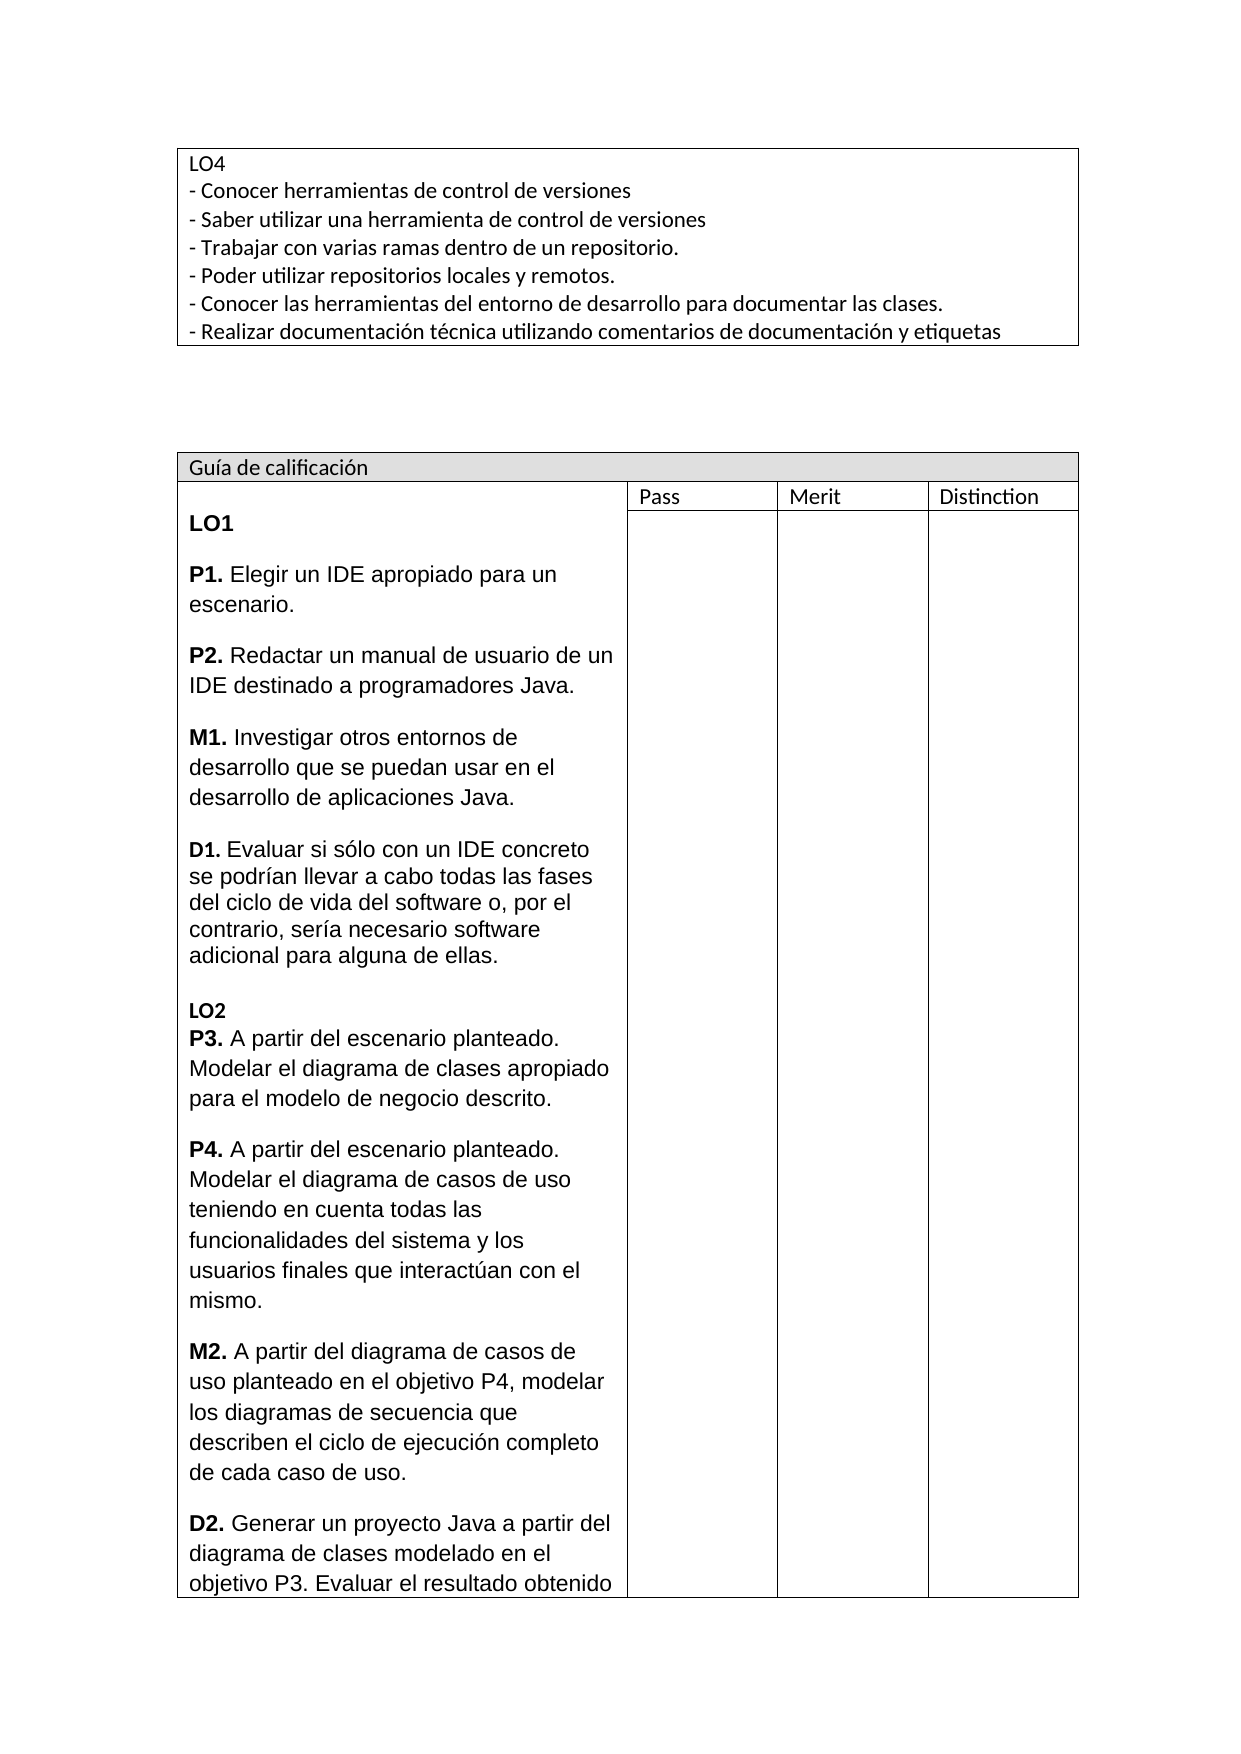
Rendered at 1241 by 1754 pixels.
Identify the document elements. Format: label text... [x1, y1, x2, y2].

table_cell Merit [778, 482, 928, 510]
table_cell [778, 511, 928, 1597]
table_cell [178, 149, 1078, 345]
table_cell Pass [628, 482, 777, 510]
table_cell [628, 511, 777, 1597]
table_cell [929, 511, 1078, 1597]
table_header Guía de calificación [178, 453, 1078, 481]
table_cell Distinction [929, 482, 1078, 510]
table_cell LO1 P1. Elegir un IDE apropiado para un escenario. P2. Redactar un manual de usuario de un IDE destinado a programadores Java. M1. Investigar otros entornos de desarrollo que se puedan usar en el desarrollo de aplicaciones Java. D1. Evaluar si sólo con un IDE concreto se podrían llevar a cabo todas las fases del ciclo de vida del software o, por el contrario, sería necesario software adicional para alguna de ellas. LO2 P3. A partir del escenario planteado. Modelar el diagrama de clases apropiado para el modelo de negocio descrito. P4. A partir del escenario planteado. Modelar el diagrama de casos de uso teniendo en cuenta todas las funcionalidades del sistema y los usuarios finales que interactúan con el mismo. M2. A partir del diagrama de casos de uso planteado en el objetivo P4, modelar los diagramas de secuencia que describen el ciclo de ejecución completo de cada caso de uso. D2. Generar un proyecto Java a partir del diagrama de clases modelado en el objetivo P3. Evaluar el resultado obtenido y comprobar que la estructura de clases es la apropiada. En caso contrario, hacer las correcciones necesarias en el diagrama de clases y repetir el proceso. LO3 P5. Investigar y explicar los distintos tipos de pruebas de software que existen. P6. Realizar los test unitarios necesarios para una clase Java dada teniendo en cuenta los requisitos del sistema y de los usuarios finales. M4. Documentar el proyecto generado en el objetivo P6 utilizando JavaDoc. M5. Utilizar la herramienta de depuración del IDE sobre los métodos que no pasaron los test del objetivo P6. Realizar las correcciones necesarias y repetir la ejecución de los test. D2. Utilizar un repositorio Git. Se utilizará una rama nueva para cada test realizado. LO4 P7. Redactar un documento en el que se incluyan capturas con los resultados de los test realizados en el objetivo P6 e incluir las conclusiones a las que se ha llegado tras evaluar cada uno de los resultados. M6. Redactar un documento en el que se incluyan capturas de la depuración en las que se vea el estado de las variables antes y después de la corrección. D3. Responder de forma razonada a las cuestiones realizadas para obtener conclusiones finales. [178, 482, 627, 1597]
